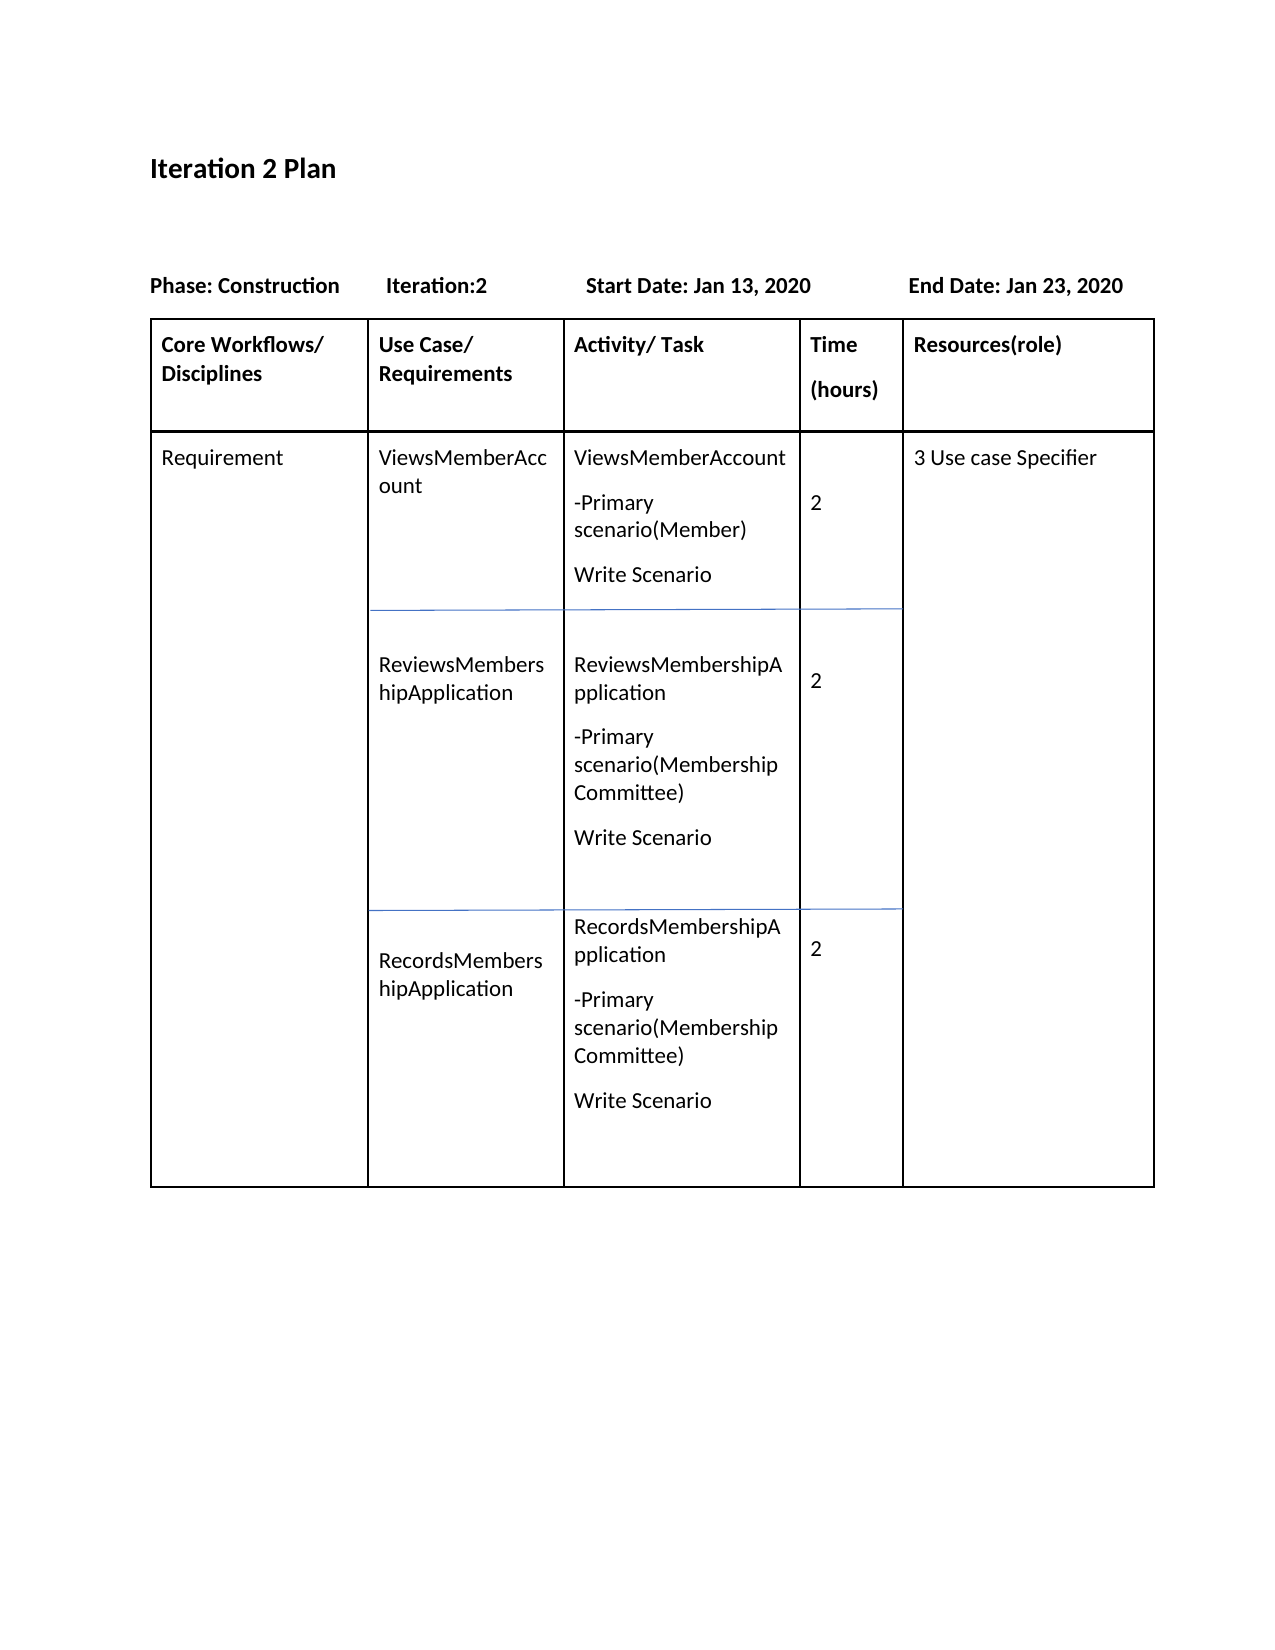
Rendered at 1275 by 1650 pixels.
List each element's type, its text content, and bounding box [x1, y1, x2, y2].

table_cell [369, 911, 563, 1186]
table_cell 2 2 2 [801, 433, 902, 608]
text Iteration 2 Plan [150, 150, 1125, 186]
table_cell 2 2 2 [801, 610, 902, 908]
table_cell 3 Use case Specifier [904, 433, 1153, 1186]
table_header Time (hours) [801, 320, 902, 430]
table_header Core Workflows/ Disciplines [152, 320, 367, 430]
table_cell ViewsMemberAccount ReviewsMembershipApplication RecordsMembershipApplication [369, 433, 563, 909]
table_header Activity/ Task [565, 320, 799, 430]
table_header Use Case/ Requirements [369, 320, 563, 430]
table_header Resources(role) [904, 320, 1153, 430]
table_cell Requirement [152, 433, 367, 1186]
text Phase: Construction Iteration:2 Start Date: Jan 13, 2020 End Date: Jan 23, 2020 [150, 271, 1125, 299]
table_cell ViewsMemberAccount -Primary scenario(Member) Write Scenario ReviewsMembershipApplication -Primary scenario(MembershipCommittee) Write Scenario RecordsMembershipApplication -Primary scenario(MembershipCommittee) Write Scenario [565, 910, 799, 1186]
table_cell ViewsMemberAccount -Primary scenario(Member) Write Scenario ReviewsMembershipApplication -Primary scenario(MembershipCommittee) Write Scenario RecordsMembershipApplication -Primary scenario(MembershipCommittee) Write Scenario [565, 610, 799, 909]
table_cell 2 2 2 [801, 910, 902, 1186]
table_cell ViewsMemberAccount -Primary scenario(Member) Write Scenario ReviewsMembershipApplication -Primary scenario(MembershipCommittee) Write Scenario RecordsMembershipApplication -Primary scenario(MembershipCommittee) Write Scenario [565, 433, 799, 609]
